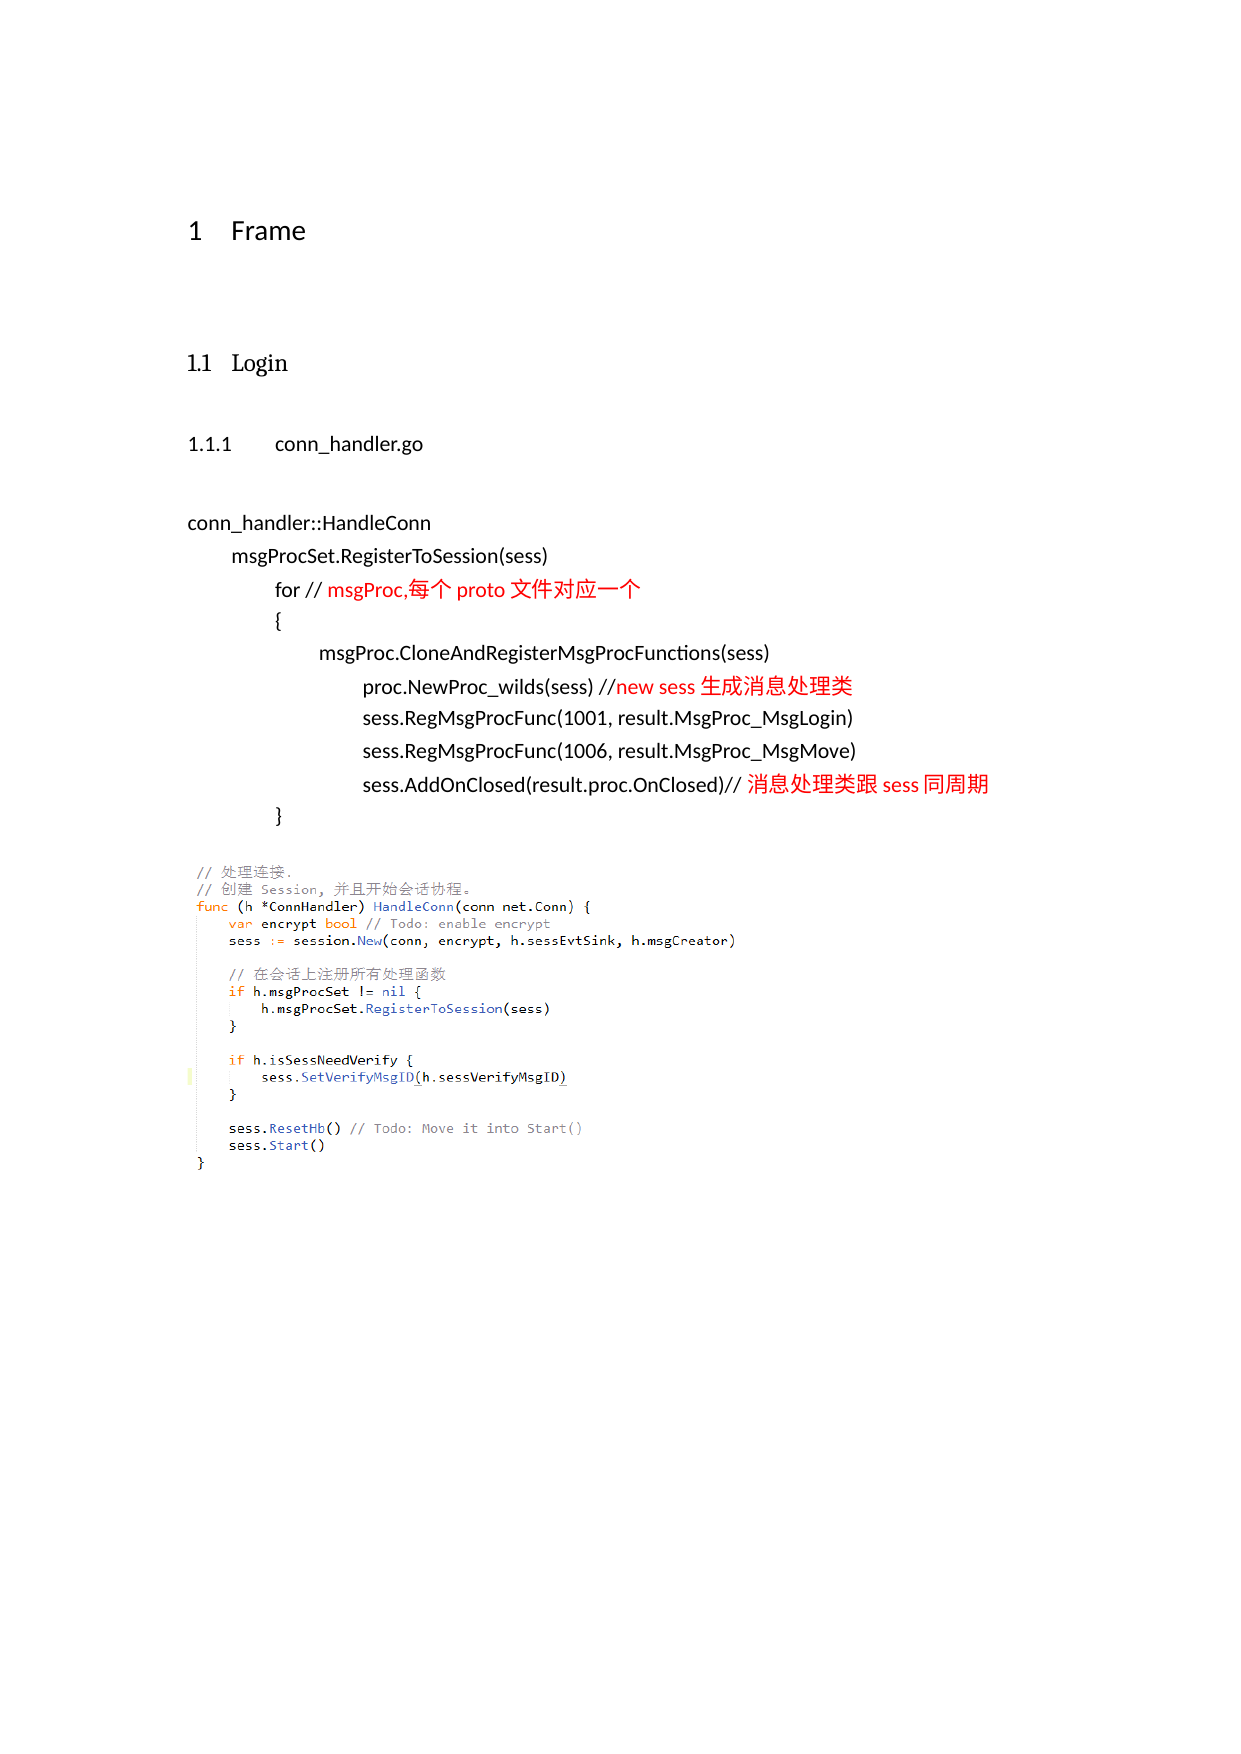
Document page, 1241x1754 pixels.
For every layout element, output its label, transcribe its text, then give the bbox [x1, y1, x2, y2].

text msgProc.CloneAndRegisterMsgProcFunctions(sess) [187, 636, 1053, 669]
text proc.NewProc_wilds(sess) //new sess生成消息处理类 [187, 669, 1053, 701]
text sess.RegMsgProcFunc(1006, result.MsgProc_MsgMove) [187, 734, 1053, 766]
text { [187, 604, 1053, 636]
text conn_handler::HandleConn [187, 506, 1053, 539]
text for // msgProc,每个proto文件对应一个 [187, 571, 1053, 604]
text } [187, 799, 1053, 831]
subtitle Frame [187, 197, 1053, 262]
subtitle Login [187, 347, 1053, 379]
text msgProcSet.RegisterToSession(sess) [187, 539, 1053, 571]
picture [187, 863, 776, 1178]
subtitle conn_handler.go [187, 427, 1053, 460]
text sess.RegMsgProcFunc(1001, result.MsgProc_MsgLogin) [187, 701, 1053, 734]
text sess.AddOnClosed(result.proc.OnClosed)// 消息处理类跟sess同周期 [187, 766, 1053, 799]
